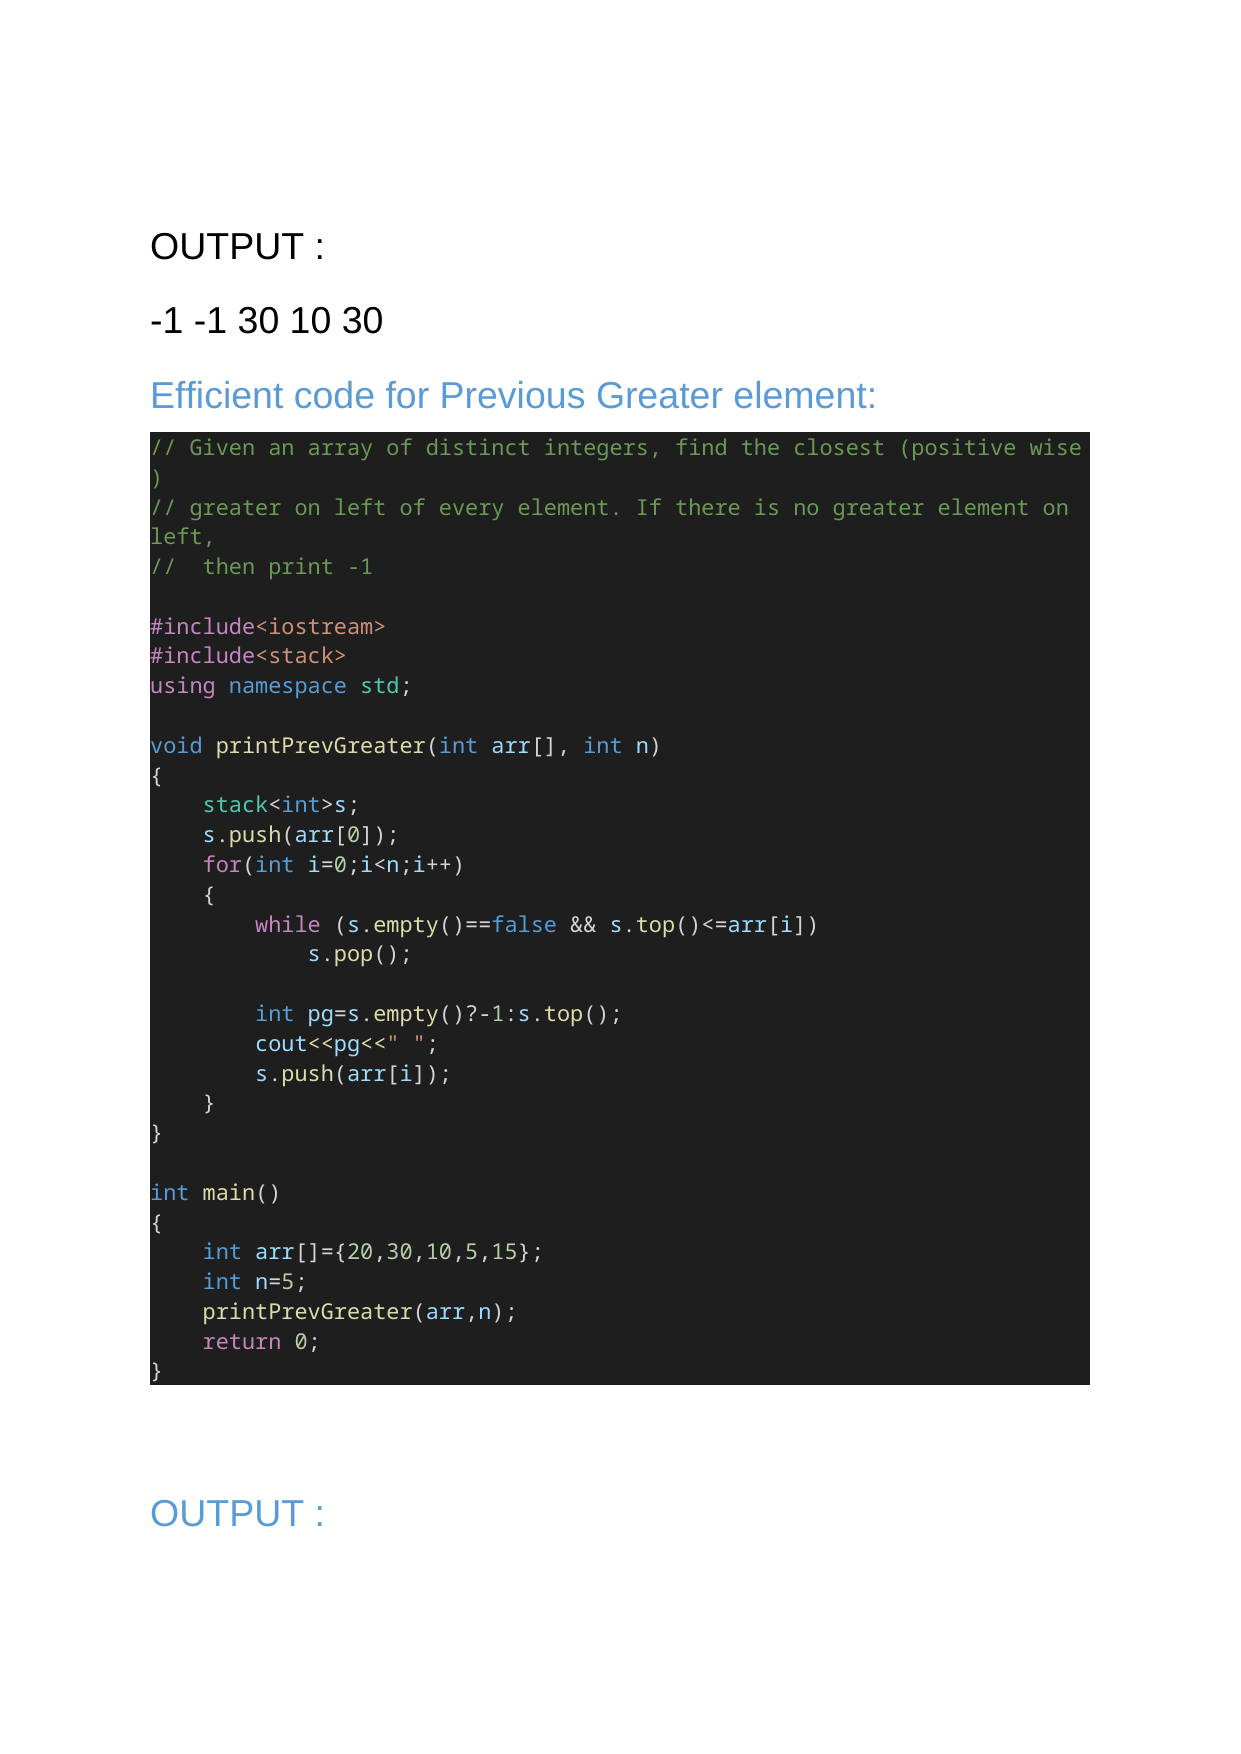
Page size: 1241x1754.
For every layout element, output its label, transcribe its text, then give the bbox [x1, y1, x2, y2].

text printPrevGreater(arr,n); [150, 1296, 1090, 1326]
text cout<<pg<<" "; [150, 1028, 1090, 1057]
text #include<stack> [150, 640, 1090, 670]
subtitle Efficient code for Previous Greater element: [150, 373, 1090, 416]
text return 0; [150, 1326, 1090, 1355]
text int pg=s.empty()?-1:s.top(); [150, 998, 1090, 1028]
subtitle -1 -1 30 10 30 [150, 299, 1090, 342]
text { [150, 879, 1090, 908]
text } [150, 1117, 1090, 1147]
text int arr[]={20,30,10,5,15}; [150, 1236, 1090, 1266]
text // greater on left of every element. If there is no greater element on left, [150, 491, 1090, 551]
subtitle OUTPUT : [150, 224, 1090, 267]
text { [150, 1206, 1090, 1236]
text int main() [150, 1177, 1090, 1206]
text s.push(arr[i]); [150, 1057, 1090, 1087]
text stack<int>s; [150, 789, 1090, 819]
text s.pop(); [150, 938, 1090, 968]
text } [150, 1355, 1090, 1385]
text s.push(arr[0]); [150, 819, 1090, 849]
subtitle OUTPUT : [150, 1491, 1090, 1534]
text for(int i=0;i<n;i++) [150, 849, 1090, 879]
text // then print -1 [150, 551, 1090, 581]
text using namespace std; [150, 670, 1090, 700]
text while (s.empty()==false && s.top()<=arr[i]) [150, 908, 1090, 938]
text void printPrevGreater(int arr[], int n) [150, 730, 1090, 759]
text #include<iostream> [150, 611, 1090, 640]
text { [150, 759, 1090, 789]
text // Given an array of distinct integers, find the closest (positive wise) [150, 432, 1090, 491]
text int n=5; [150, 1266, 1090, 1296]
text } [150, 1087, 1090, 1117]
